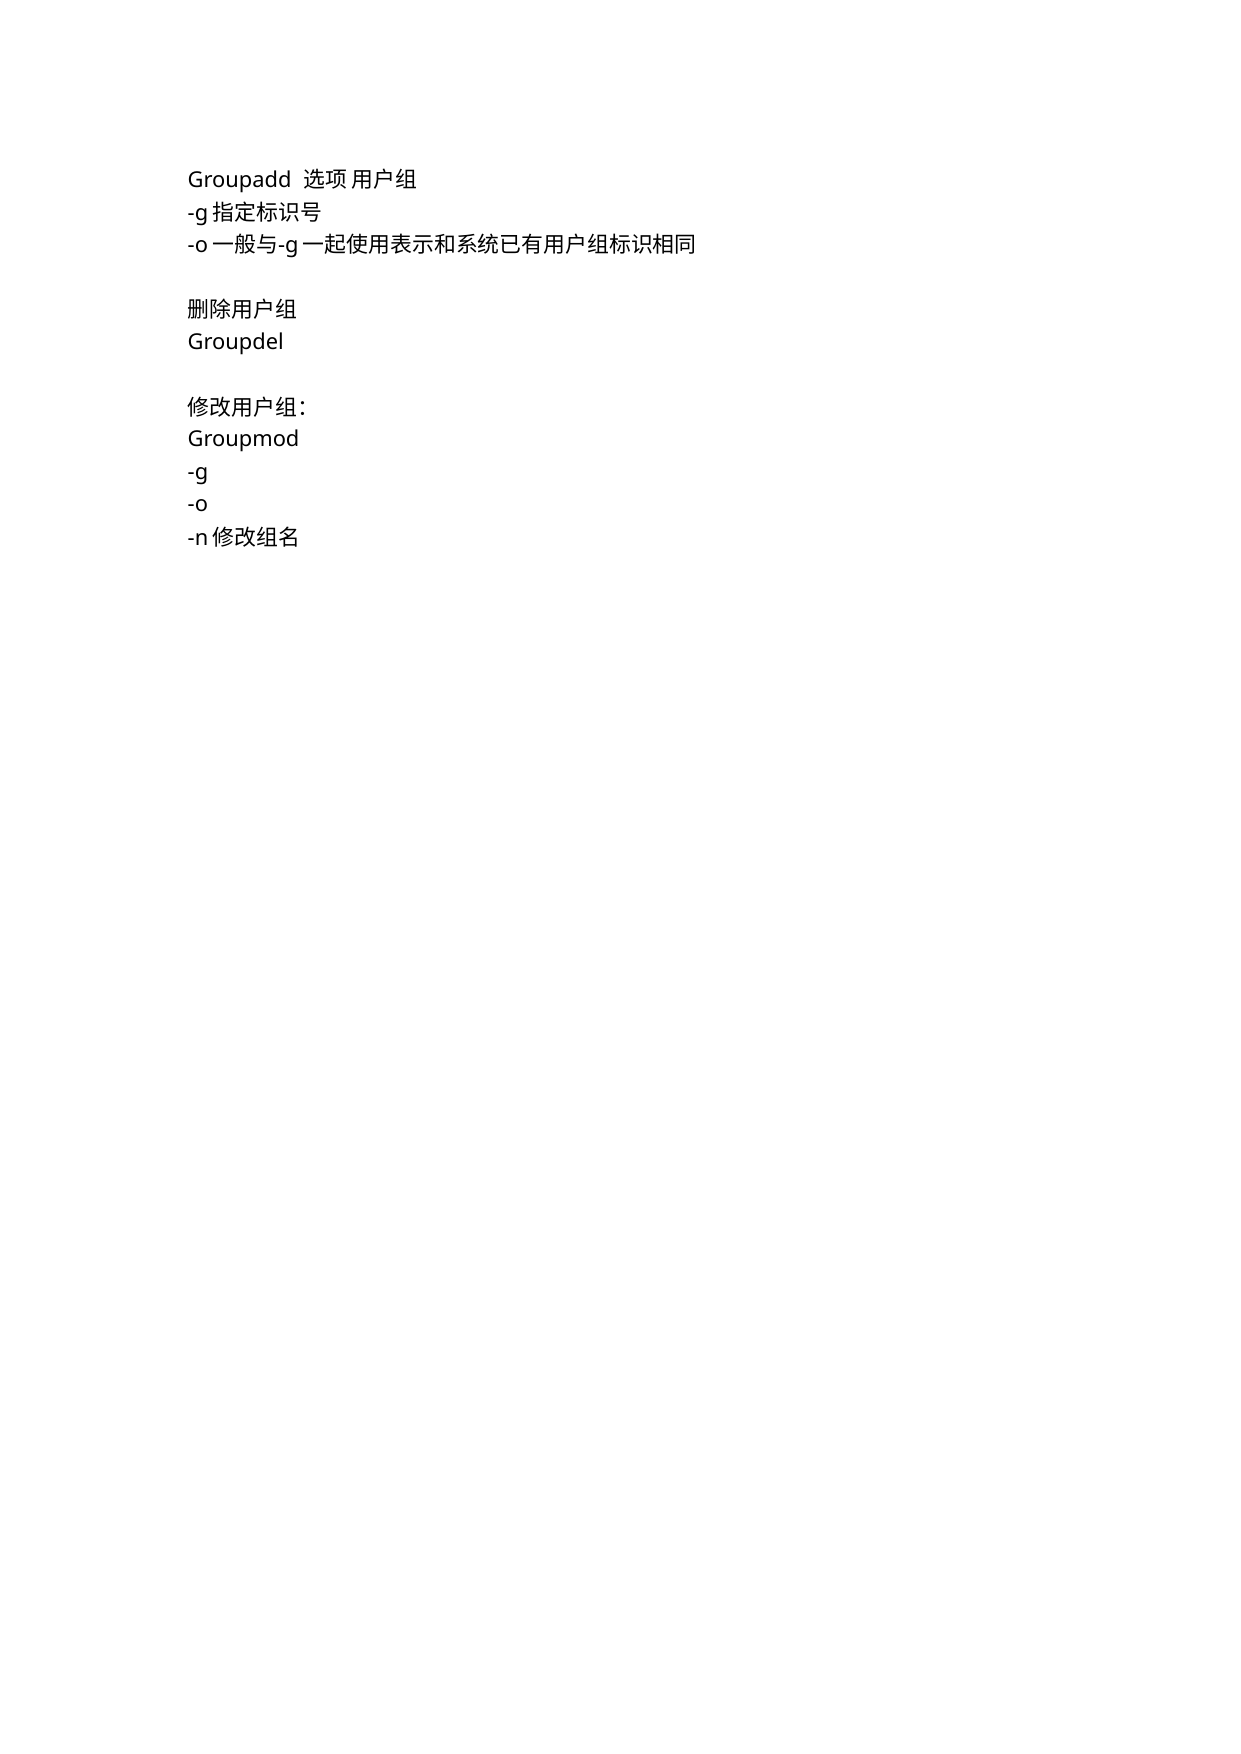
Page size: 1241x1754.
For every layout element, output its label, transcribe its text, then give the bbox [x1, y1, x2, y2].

text -n修改组名 [187, 519, 1053, 552]
text -o [187, 487, 1053, 519]
text Groupmod [187, 422, 1053, 454]
text 删除用户组 [187, 292, 1053, 324]
text -g指定标识号 [187, 194, 1053, 227]
text -o一般与-g一起使用表示和系统已有用户组标识相同 [187, 227, 1053, 259]
text Groupdel [187, 324, 1053, 357]
text 修改用户组： [187, 389, 1053, 422]
text -g [187, 454, 1053, 487]
text Groupadd 选项 用户组 [187, 162, 1053, 194]
